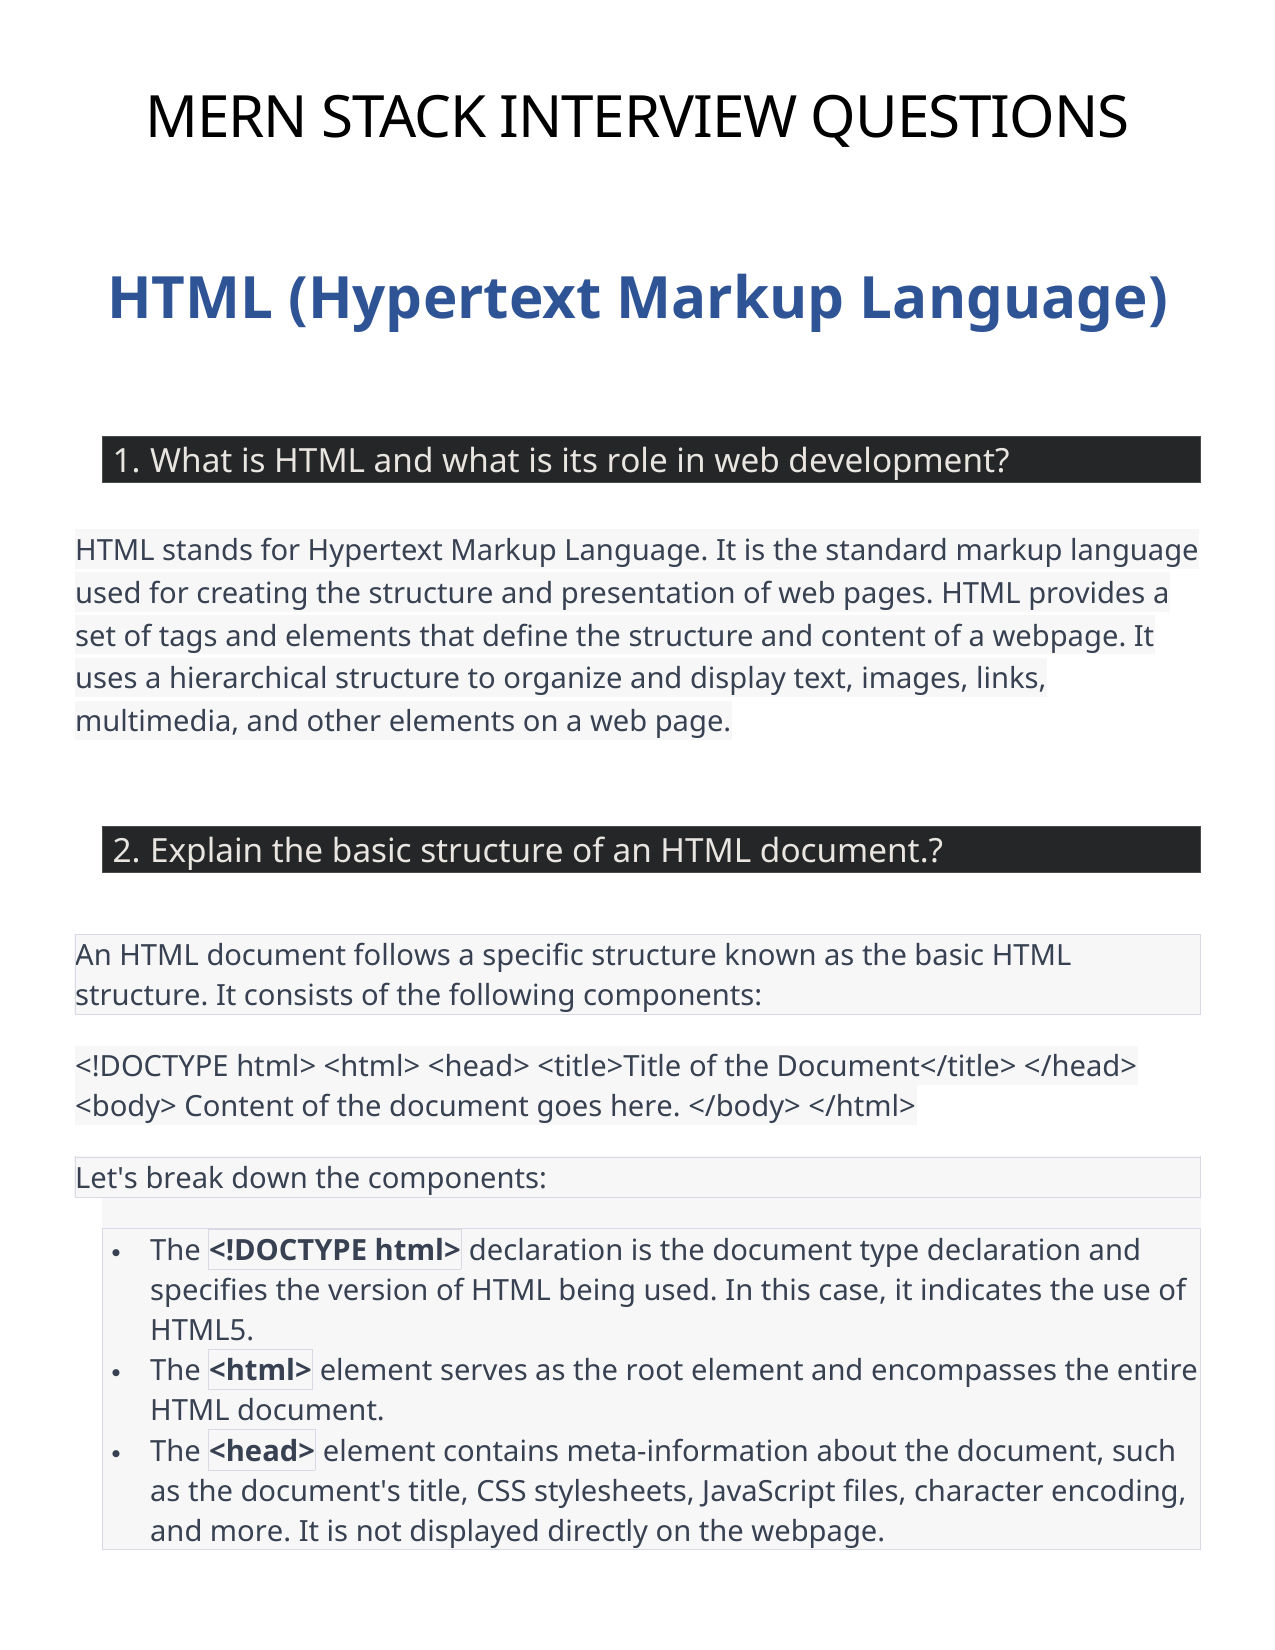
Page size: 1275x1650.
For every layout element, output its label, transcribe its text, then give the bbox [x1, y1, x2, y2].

text <!DOCTYPE html> <html> <head> <title>Title of the Document</title> </head> <body> Content of the document goes here. </body> </html> [917, 1046, 1200, 1125]
list The <!DOCTYPE html> declaration is the document type declaration and specifies the version of HTML being used. In this case, it indicates the use of HTML5. [103, 1229, 1200, 1348]
text Let's break down the components: [76, 1158, 1200, 1197]
title MERN STACK INTERVIEW QUESTIONS [75, 75, 1200, 154]
list The <head> element contains meta-information about the document, such as the document's title, CSS stylesheets, JavaScript files, character encoding, and more. It is not displayed directly on the webpage. [103, 1429, 1200, 1549]
list The <html> element serves as the root element and encompasses the entire HTML document. [103, 1348, 1200, 1429]
subtitle HTML (Hypertext Markup Language) [75, 256, 1200, 336]
list Explain the basic structure of an HTML document.? [103, 827, 1200, 872]
list What is HTML and what is its role in web development? [103, 437, 1200, 482]
text HTML stands for Hypertext Markup Language. It is the standard markup language used for creating the structure and presentation of web pages. HTML provides a set of tags and elements that define the structure and content of a webpage. It uses a hierarchical structure to organize and display text, images, links, multimedia, and other elements on a web page. [75, 529, 1200, 740]
text An HTML document follows a specific structure known as the basic HTML structure. It consists of the following components: [76, 935, 1200, 1014]
